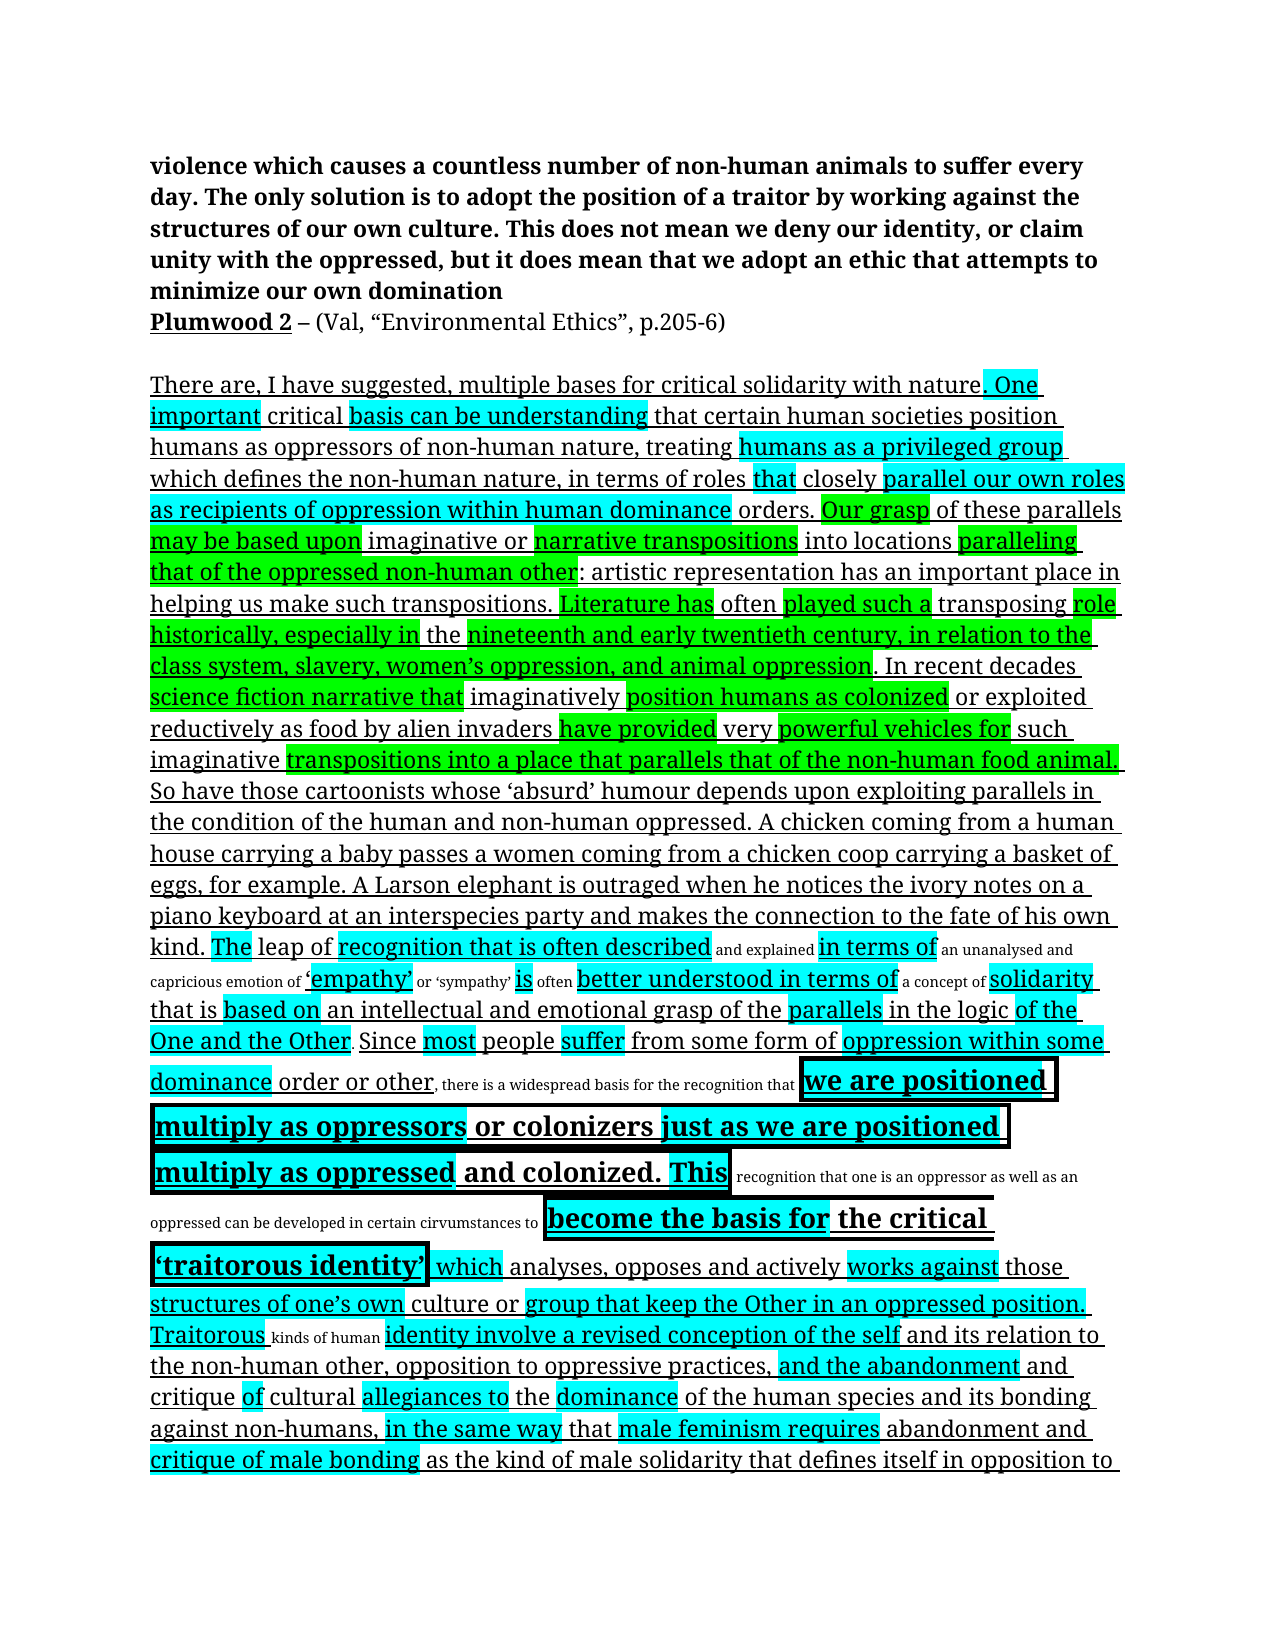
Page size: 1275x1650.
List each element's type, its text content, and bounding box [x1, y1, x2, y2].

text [150, 150, 1125, 306]
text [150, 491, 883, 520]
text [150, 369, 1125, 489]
text Plumwood 2 – (Val, “Environmental Ethics”, p.205-6) [150, 306, 1125, 337]
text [150, 772, 1125, 1475]
